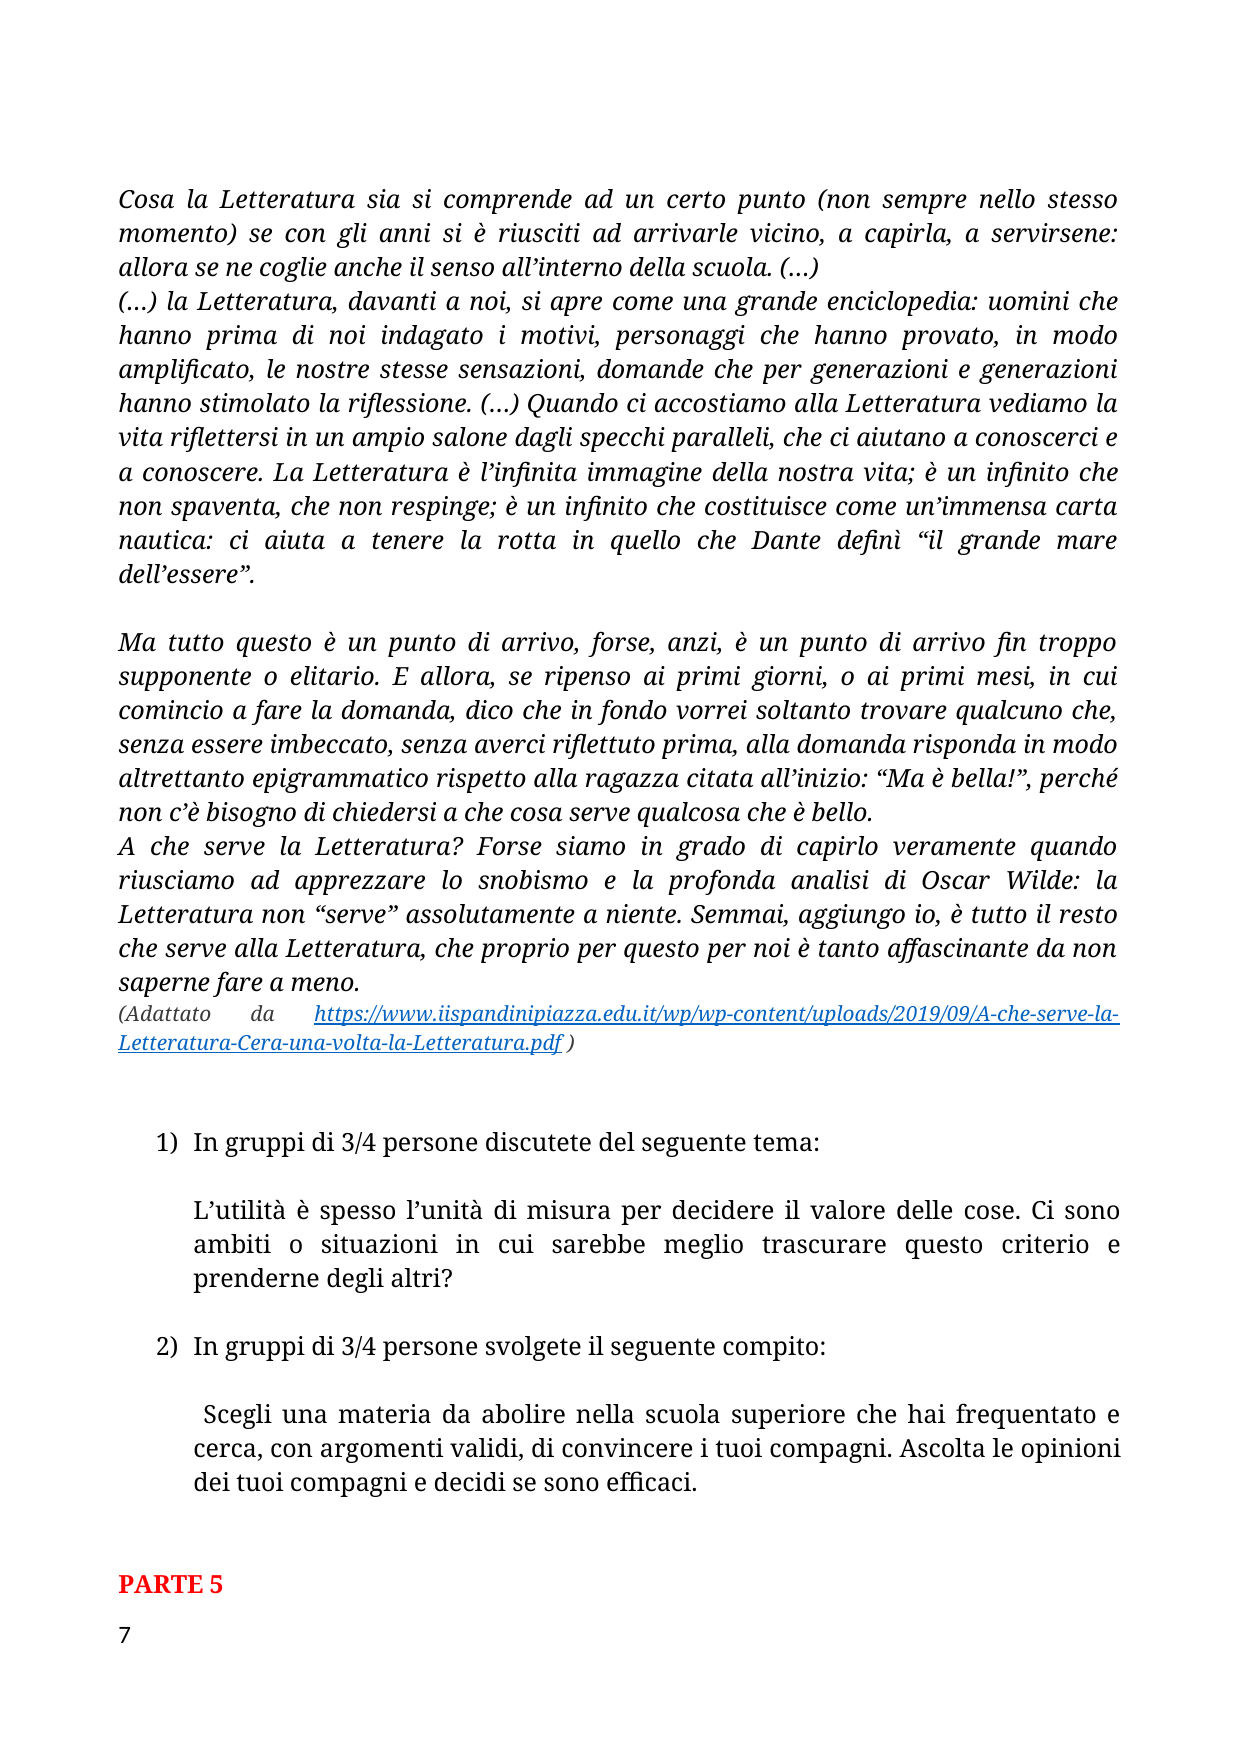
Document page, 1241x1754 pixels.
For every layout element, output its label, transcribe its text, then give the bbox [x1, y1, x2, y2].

list Scegli una materia da abolire nella scuola superiore che hai frequentato e cerca, con argomenti validi, di convincere i tuoi compagni. Ascolta le opinioni dei tuoi compagni e decidi se sono efficaci. [193, 1397, 1122, 1499]
text PARTE 5 [118, 1567, 1122, 1601]
list L’utilità è spesso l’unità di misura per decidere il valore delle cose. Ci sono ambiti o situazioni in cui sarebbe meglio trascurare questo criterio e prenderne degli altri? [193, 1192, 1122, 1294]
text (…) la Letteratura, davanti a noi, si apre come una grande enciclopedia: uomini che hanno prima di noi indagato i motivi, personaggi che hanno provato, in modo amplificato, le nostre stesse sensazioni, domande che per generazioni e generazioni hanno stimolato la riflessione. (…) Quando ci accostiamo alla Letteratura vediamo la vita riflettersi in un ampio salone dagli specchi paralleli, che ci aiutano a conoscerci e a conoscere. La Letteratura è l’infinita immagine della nostra vita; è un infinito che non spaventa, che non respinge; è un infinito che costituisce come un’immensa carta nautica: ci aiuta a tenere la rotta in quello che Dante definì “il grande mare dell’essere”. [118, 284, 1122, 590]
text Cosa la Letteratura sia si comprende ad un certo punto (non sempre nello stesso momento) se con gli anni si è riusciti ad arrivarle vicino, a capirla, a servirsene: allora se ne coglie anche il senso all’interno della scuola. (…) [118, 182, 1122, 284]
list In gruppi di 3/4 persone discutete del seguente tema: [156, 1124, 1122, 1158]
text Ma tutto questo è un punto di arrivo, forse, anzi, è un punto di arrivo fin troppo supponente o elitario. E allora, se ripenso ai primi giorni, o ai primi mesi, in cui comincio a fare la domanda, dico che in fondo vorrei soltanto trovare qualcuno che, senza essere imbeccato, senza averci riflettuto prima, alla domanda risponda in modo altrettanto epigrammatico rispetto alla ragazza citata all’inizio: “Ma è bella!”, perché non c’è bisogno di chiedersi a che cosa serve qualcosa che è bello. [118, 624, 1122, 829]
text A che serve la Letteratura? Forse siamo in grado di capirlo veramente quando riusciamo ad apprezzare lo snobismo e la profonda analisi di Oscar Wilde: la Letteratura non “serve” assolutamente a niente. Semmai, aggiungo io, è tutto il resto che serve alla Letteratura, che proprio per questo per noi è tanto affascinante da non saperne fare a meno. [118, 829, 1122, 999]
list In gruppi di 3/4 persone svolgete il seguente compito: [156, 1328, 1122, 1363]
text (Adattato da https://www.iispandinipiazza.edu.it/wp/wp-content/uploads/2019/09/A-che-serve-la-Letteratura-Cera-una-volta-la-Letteratura.pdf ) [118, 999, 1122, 1056]
